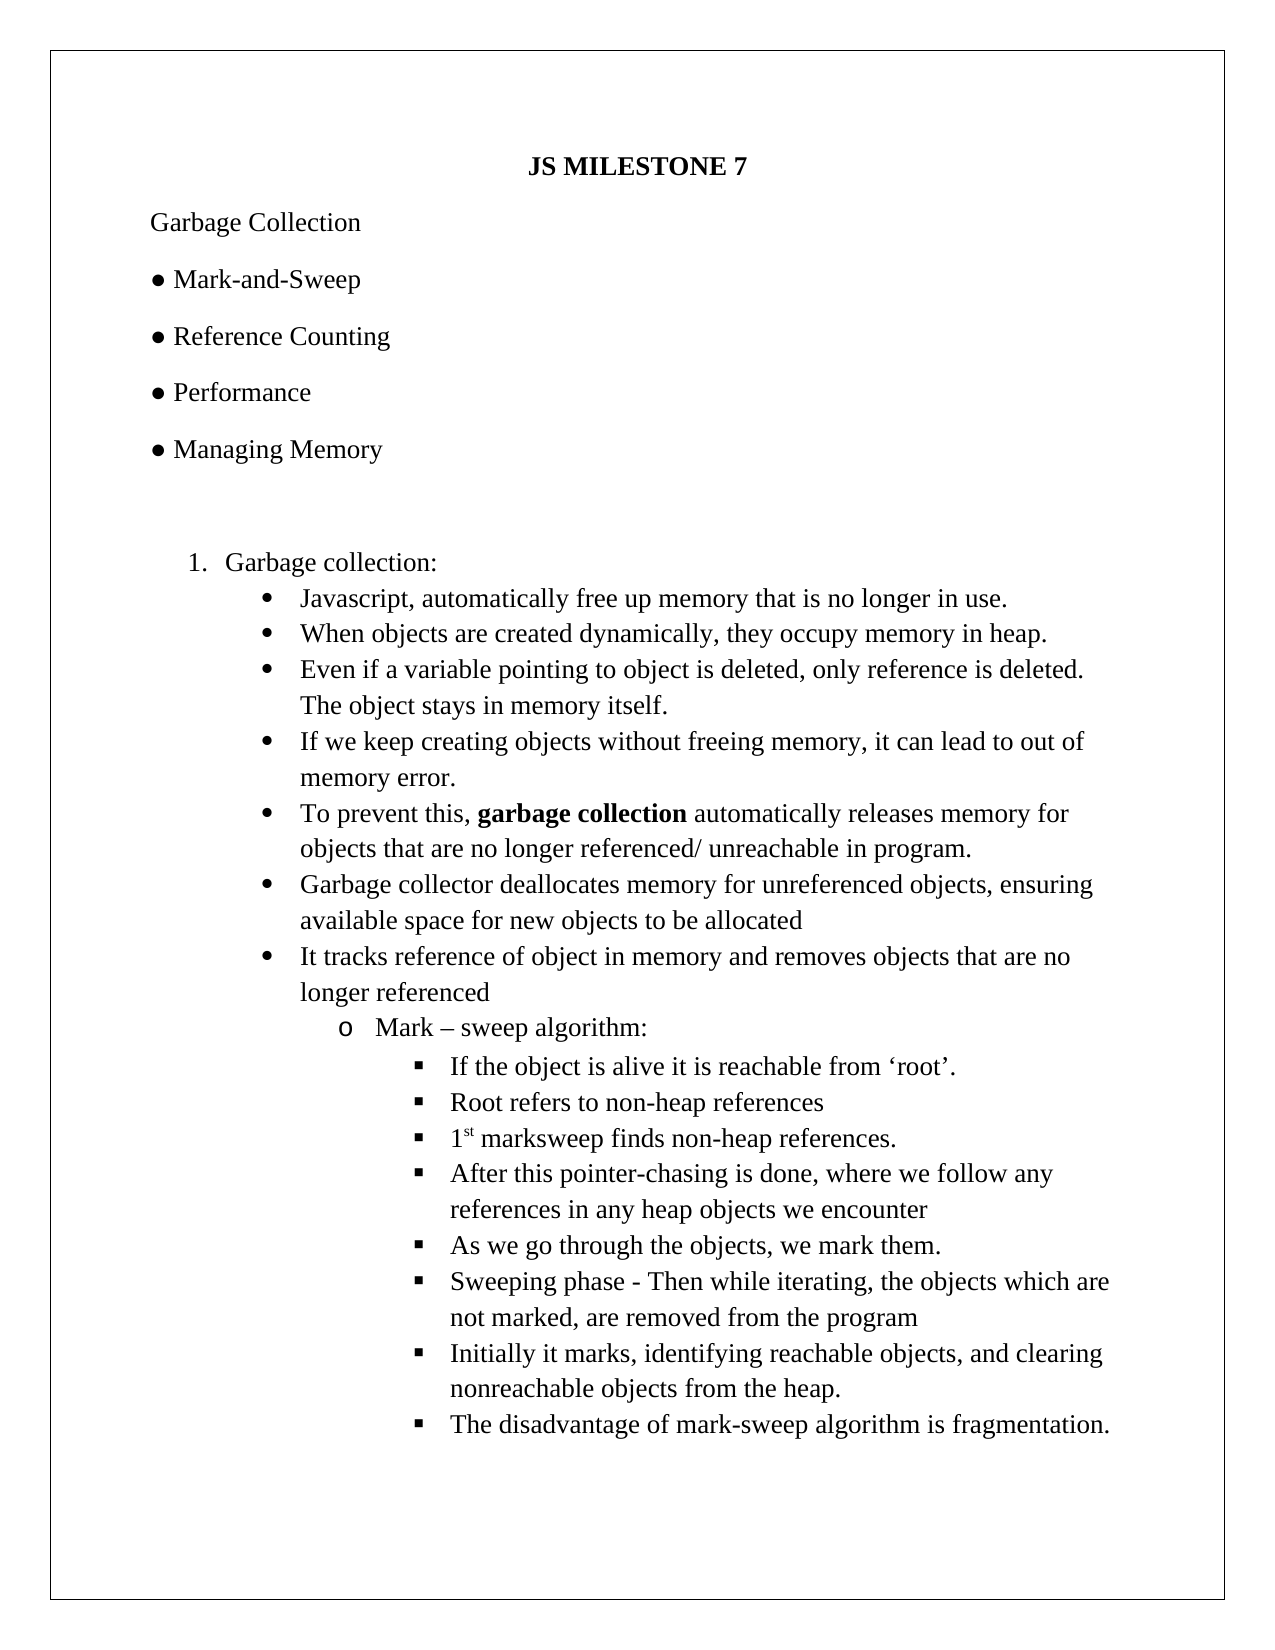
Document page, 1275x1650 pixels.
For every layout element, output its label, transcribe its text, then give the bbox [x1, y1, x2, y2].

list Garbage collection: [187, 546, 1125, 577]
text ● Managing Memory [150, 433, 1125, 464]
text Garbage Collection [150, 207, 1125, 238]
list Javascript, automatically free up memory that is no longer in use. [262, 582, 1125, 613]
list Initially it marks, identifying reachable objects, and clearing nonreachable objects from the heap. [412, 1337, 1125, 1404]
list Even if a variable pointing to object is deleted, only reference is deleted. The object stays in memory itself. [262, 653, 1125, 721]
list It tracks reference of object in memory and removes objects that are no longer referenced [262, 940, 1125, 1007]
text JS MILESTONE 7 [150, 150, 1125, 181]
list Mark – sweep algorithm: [337, 1011, 1125, 1045]
list Garbage collector deallocates memory for unreferenced objects, ensuring available space for new objects to be allocated [262, 868, 1125, 935]
list If the object is alive it is reachable from ‘root’. [412, 1050, 1125, 1081]
list 1st marksweep finds non-heap references. [412, 1122, 1125, 1153]
list The disadvantage of mark-sweep algorithm is fragmentation. [412, 1408, 1125, 1439]
list If we keep creating objects without freeing memory, it can lead to out of memory error. [262, 725, 1125, 792]
list To prevent this, garbage collection automatically releases memory for objects that are no longer referenced/ unreachable in program. [262, 797, 1125, 864]
text ● Performance [150, 376, 1125, 407]
list After this pointer-chasing is done, where we follow any references in any heap objects we encounter [412, 1158, 1125, 1224]
text ● Reference Counting [150, 320, 1125, 351]
text ● Mark-and-Sweep [150, 263, 1125, 294]
list Sweeping phase - Then while iterating, the objects which are not marked, are removed from the program [412, 1265, 1125, 1332]
list When objects are created dynamically, they occupy memory in heap. [262, 618, 1125, 649]
list Root refers to non-heap references [412, 1086, 1125, 1117]
list As we go through the objects, we mark them. [412, 1229, 1125, 1260]
